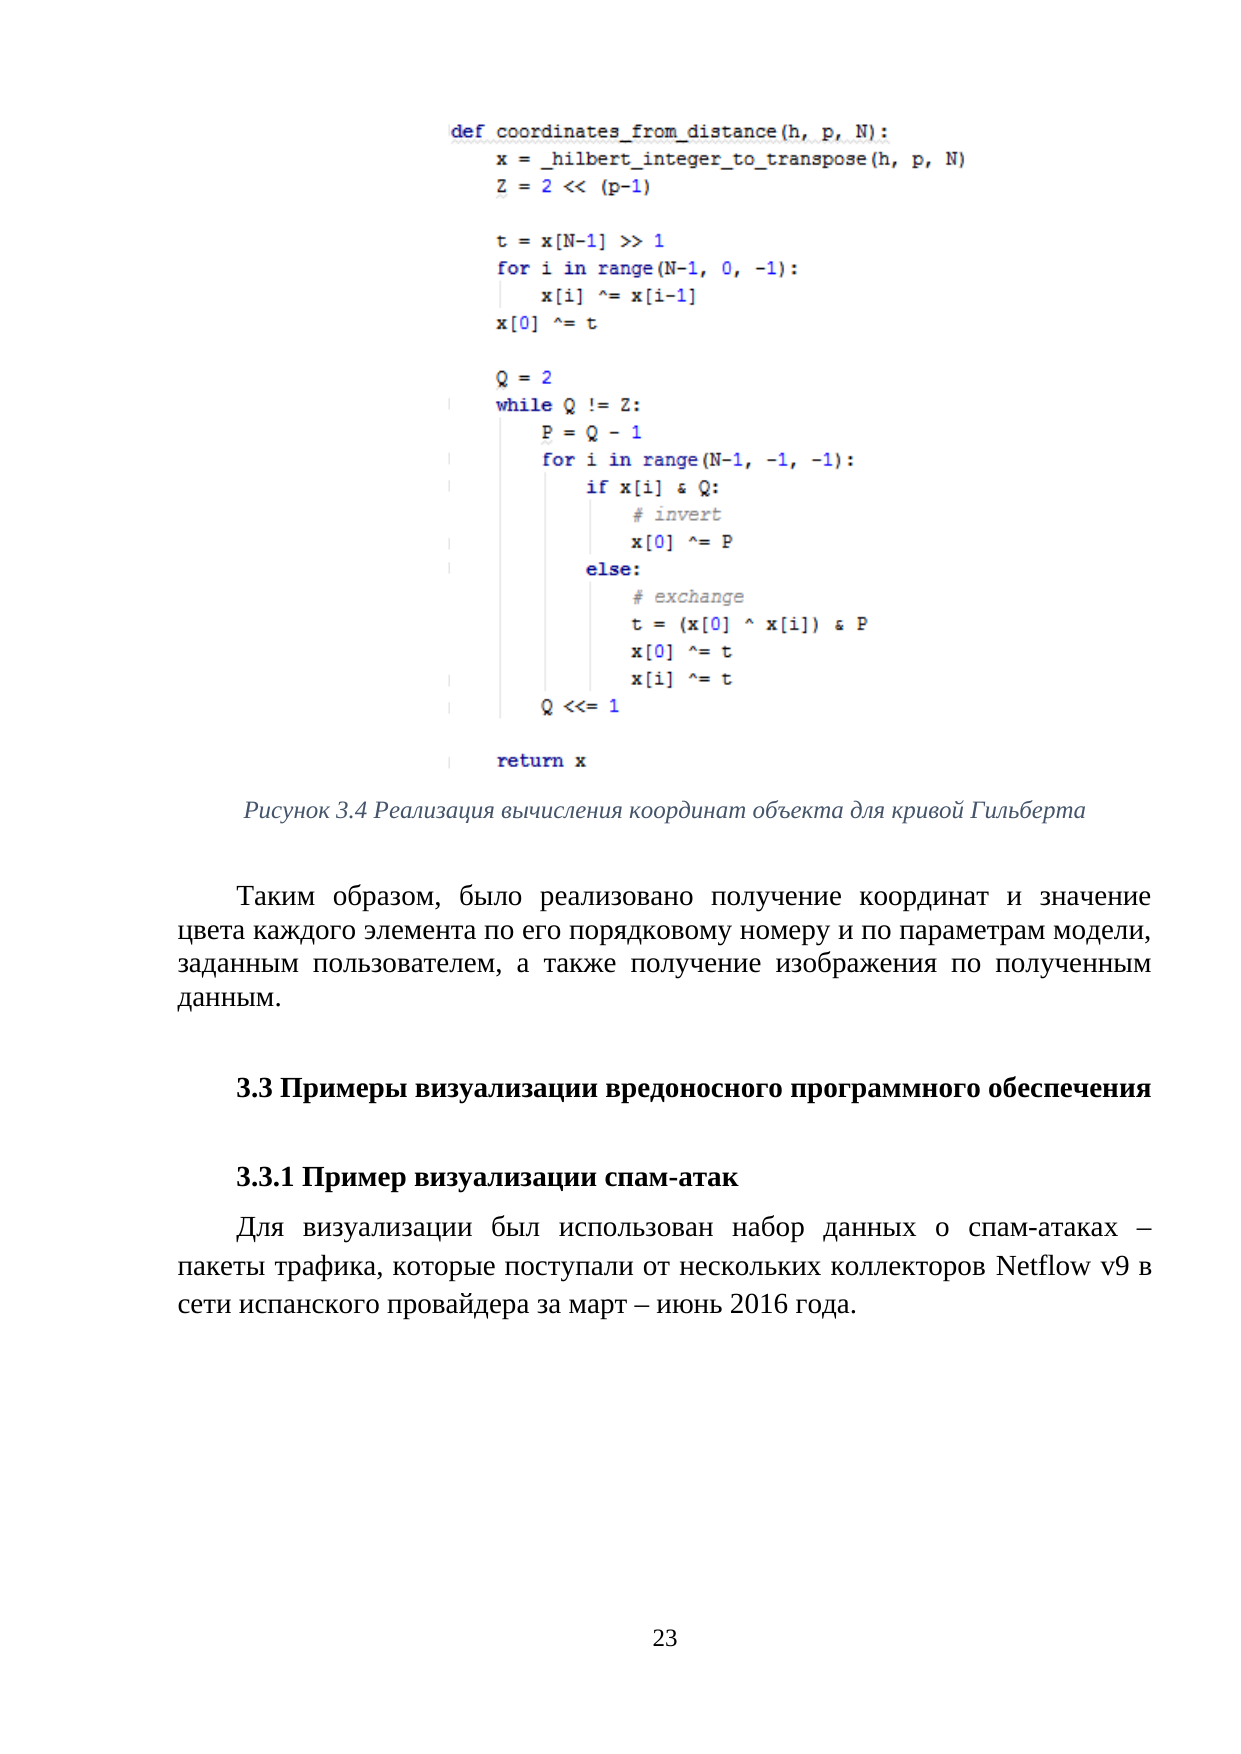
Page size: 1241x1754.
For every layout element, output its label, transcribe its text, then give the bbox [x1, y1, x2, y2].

text 3.3.1 Пример визуализации спам-атак [177, 1159, 1182, 1192]
text Рисунок 3.4 Реализация вычисления координат объекта для кривой Гильберта [177, 795, 1152, 824]
text Для визуализации был использован набор данных о спам-атаках – пакеты трафика, которые поступали от нескольких коллекторов Netflow v9 в сети испанского провайдера за март – июнь 2016 года. [177, 1209, 1152, 1320]
picture [448, 118, 1030, 796]
text Таким образом, было реализовано получение координат и значение цвета каждого элемента по его порядковому номеру и по параметрам модели, заданным пользователем, а также получение изображения по полученным данным. [177, 878, 1152, 1012]
text 3.3 Примеры визуализации вредоносного программного обеспечения [177, 1070, 1182, 1103]
